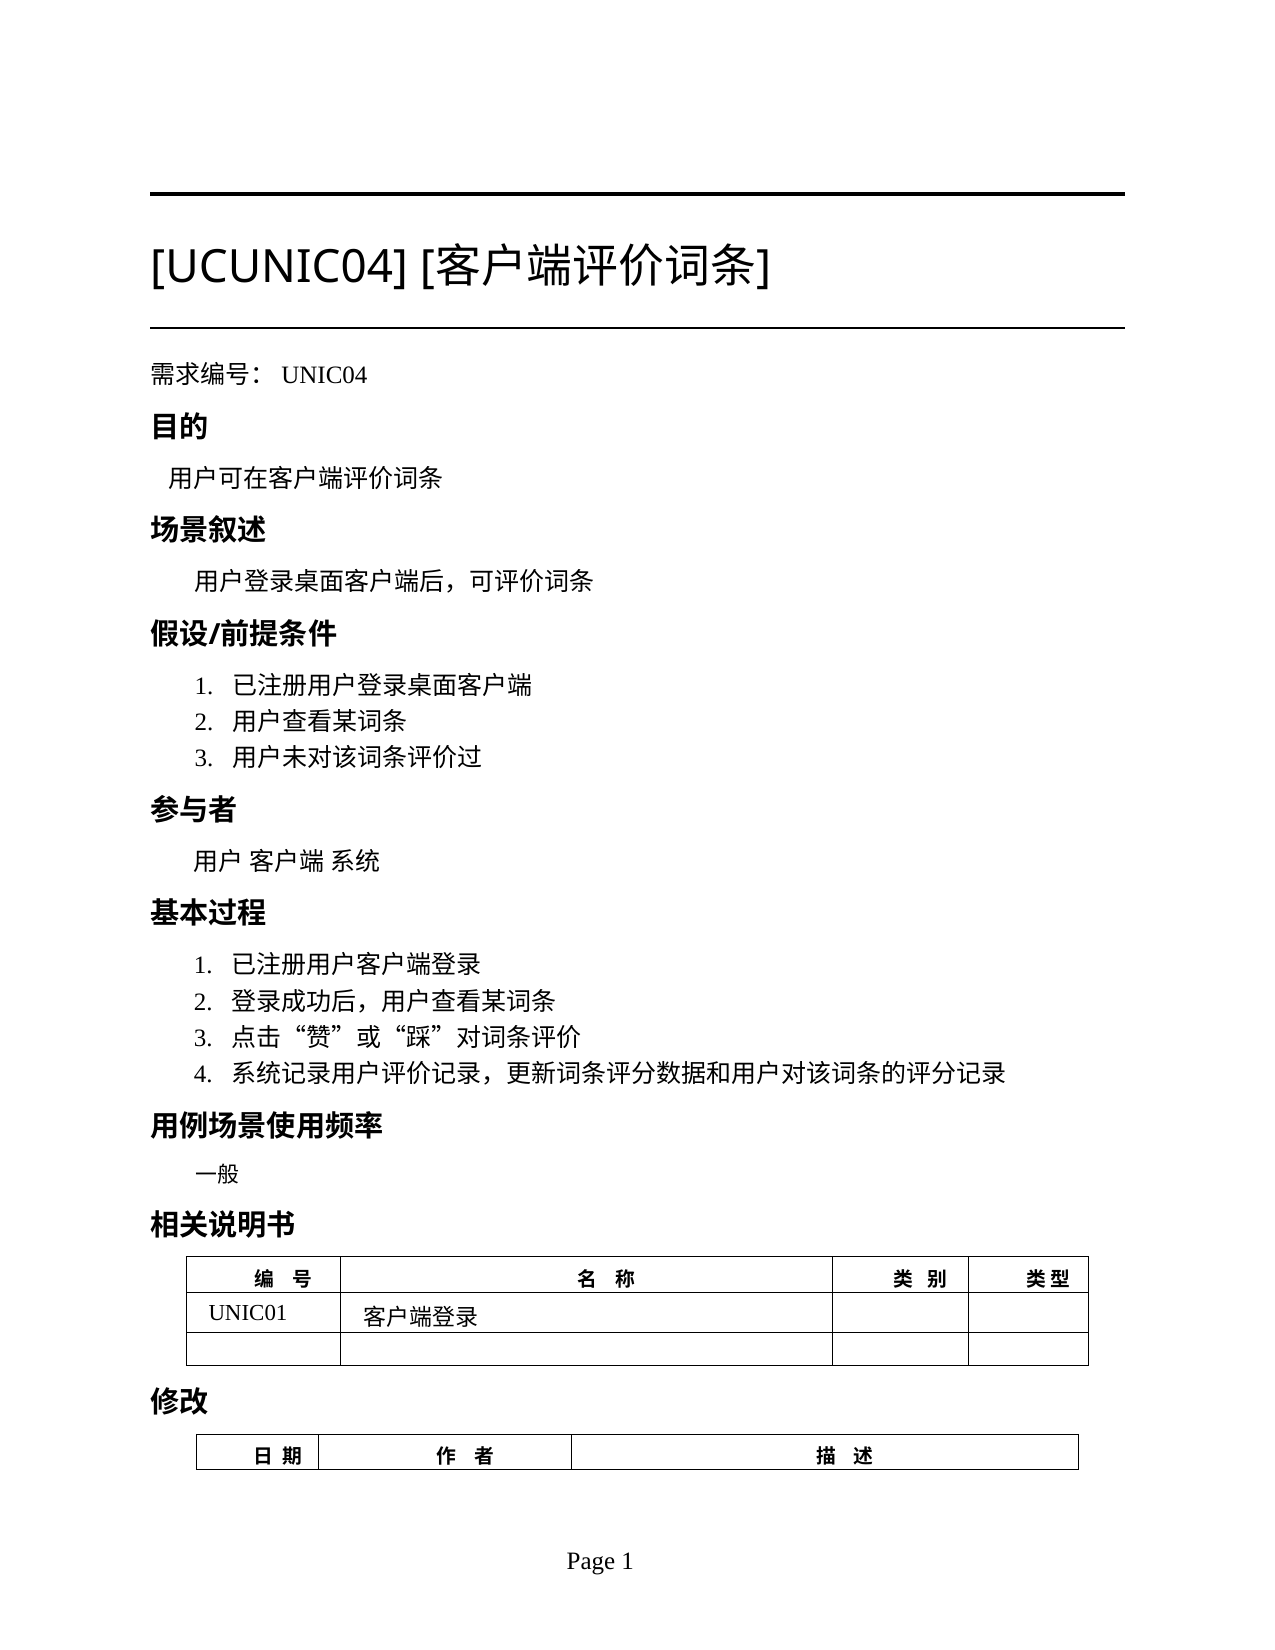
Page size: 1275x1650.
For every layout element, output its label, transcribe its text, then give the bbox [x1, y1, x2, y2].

table_cell [341, 1333, 832, 1365]
text 需求编号： UNIC04 [150, 354, 1125, 391]
list 点击“赞”或“踩”对词条评价 [194, 1017, 1125, 1054]
subtitle 参与者 [150, 787, 1125, 829]
table_header 类 别 [833, 1257, 968, 1292]
subtitle 假设/前提条件 [150, 610, 1125, 653]
table_header 描 述 [572, 1435, 1078, 1469]
list 系统记录用户评价记录，更新词条评分数据和用户对该词条的评分记录 [194, 1054, 1125, 1090]
table_header 类 型 [969, 1257, 1088, 1292]
subtitle 相关说明书 [150, 1201, 1125, 1244]
table_cell 客户端登录 [341, 1293, 832, 1332]
table_cell UNIC01 [187, 1293, 340, 1332]
subtitle 场景叙述 [150, 507, 1125, 549]
table_cell [969, 1293, 1088, 1332]
table_header 作 者 [319, 1435, 571, 1469]
table_cell [969, 1333, 1088, 1365]
table_cell [833, 1293, 968, 1332]
table_header 名 称 [341, 1257, 832, 1292]
subtitle 修改 [150, 1379, 1125, 1421]
subtitle 用例场景使用频率 [150, 1102, 1125, 1145]
table_cell [833, 1333, 968, 1365]
table_header 编 号 [187, 1257, 340, 1292]
table_cell [187, 1333, 340, 1365]
list 一般 [196, 1157, 1125, 1189]
text 用户可在客户端评价词条 [150, 458, 1125, 494]
list 用户未对该词条评价过 [194, 738, 1125, 774]
table_header 日 期 [197, 1435, 318, 1469]
list 已注册用户客户端登录 [194, 945, 1125, 981]
subtitle [UCUNIC04] [客户端评价词条] [150, 196, 1125, 327]
subtitle 目的 [150, 403, 1125, 446]
list 已注册用户登录桌面客户端 [194, 665, 1125, 702]
list 用户查看某词条 [194, 702, 1125, 738]
subtitle 基本过程 [150, 890, 1125, 932]
text 用户登录桌面客户端后，可评价词条 [150, 562, 1125, 598]
text 用户 客户端 系统 [150, 841, 1125, 878]
list 登录成功后，用户查看某词条 [194, 981, 1125, 1017]
